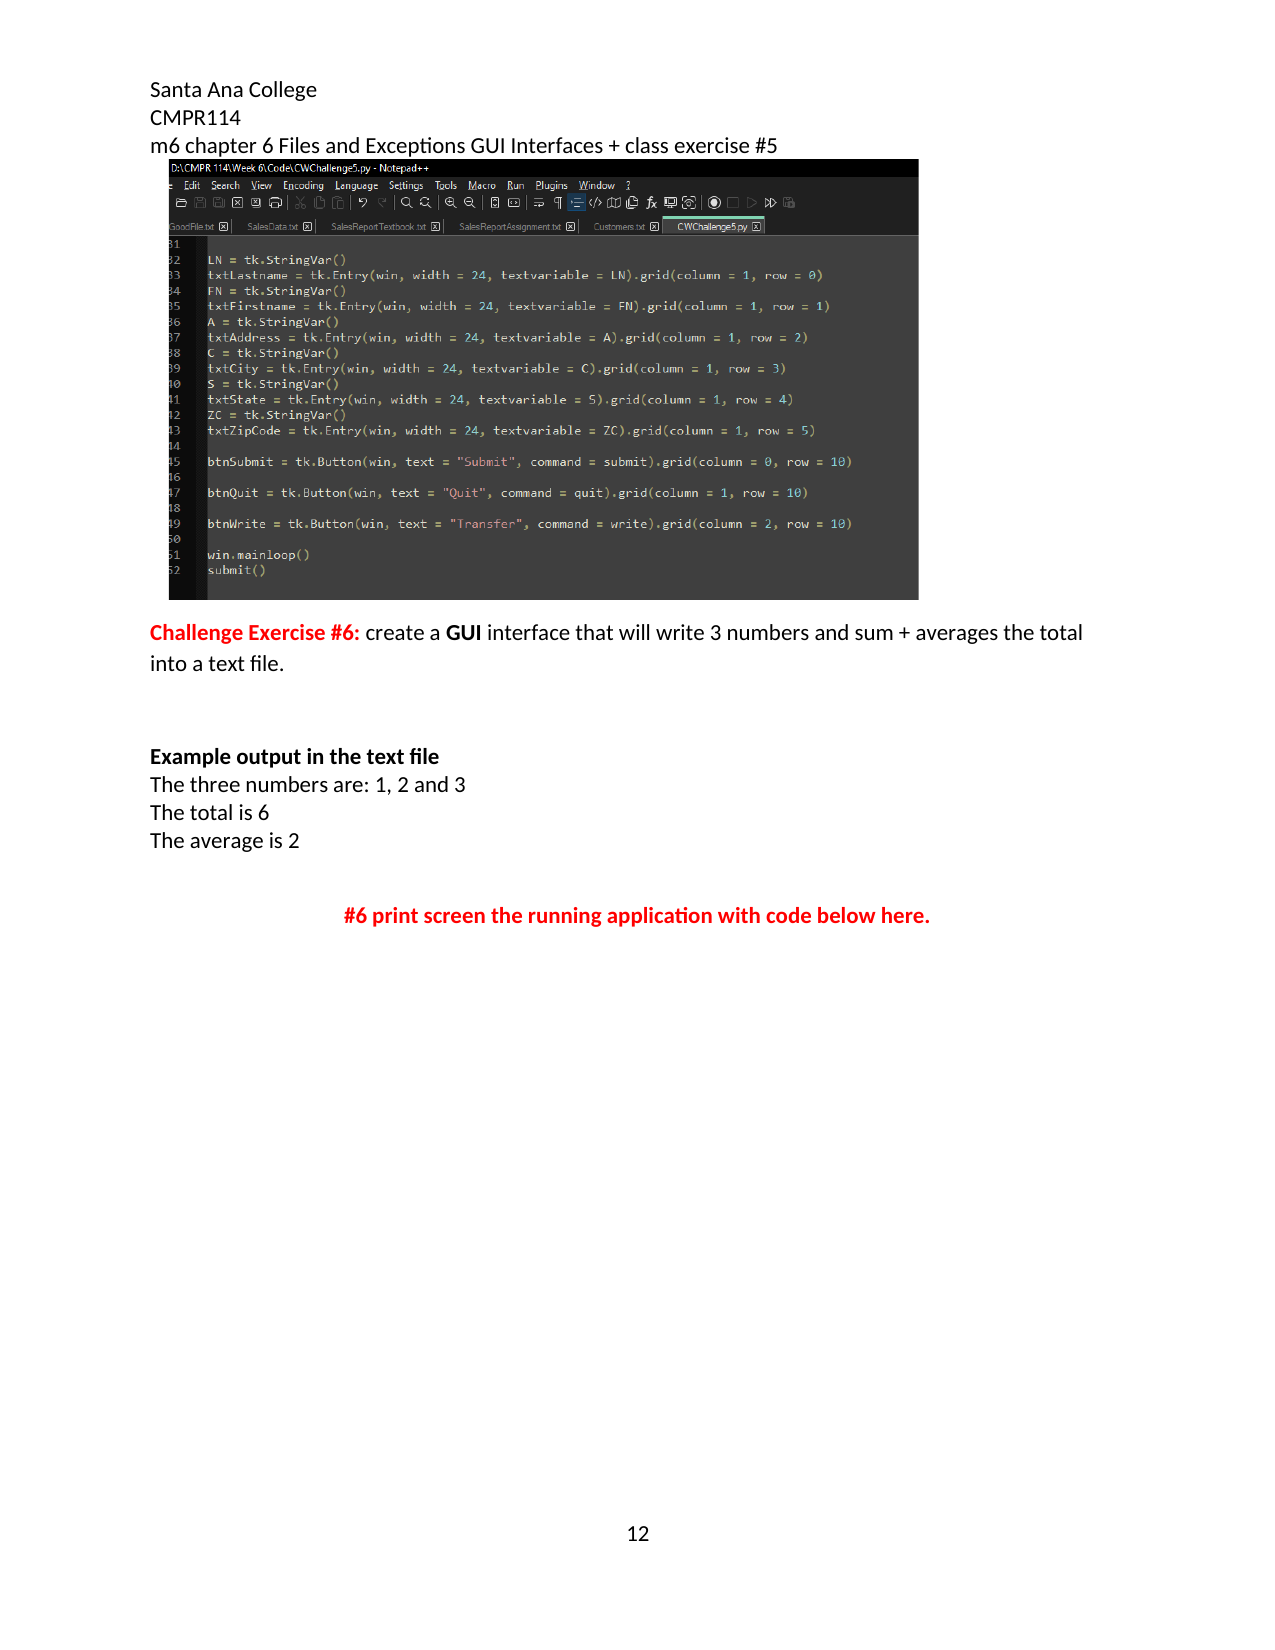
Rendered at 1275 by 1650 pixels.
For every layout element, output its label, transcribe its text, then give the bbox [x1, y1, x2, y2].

text The average is 2 [150, 827, 1125, 854]
text #6 print screen the running application with code below here. [150, 901, 1125, 929]
text The total is 6 [150, 798, 1125, 827]
text The three numbers are: 1, 2 and 3 [150, 771, 1125, 798]
text Example output in the text file [150, 742, 1125, 771]
text Challenge Exercise #6: create a GUI interface that will write 3 numbers and sum + averages the total into a text file. [150, 618, 1125, 677]
